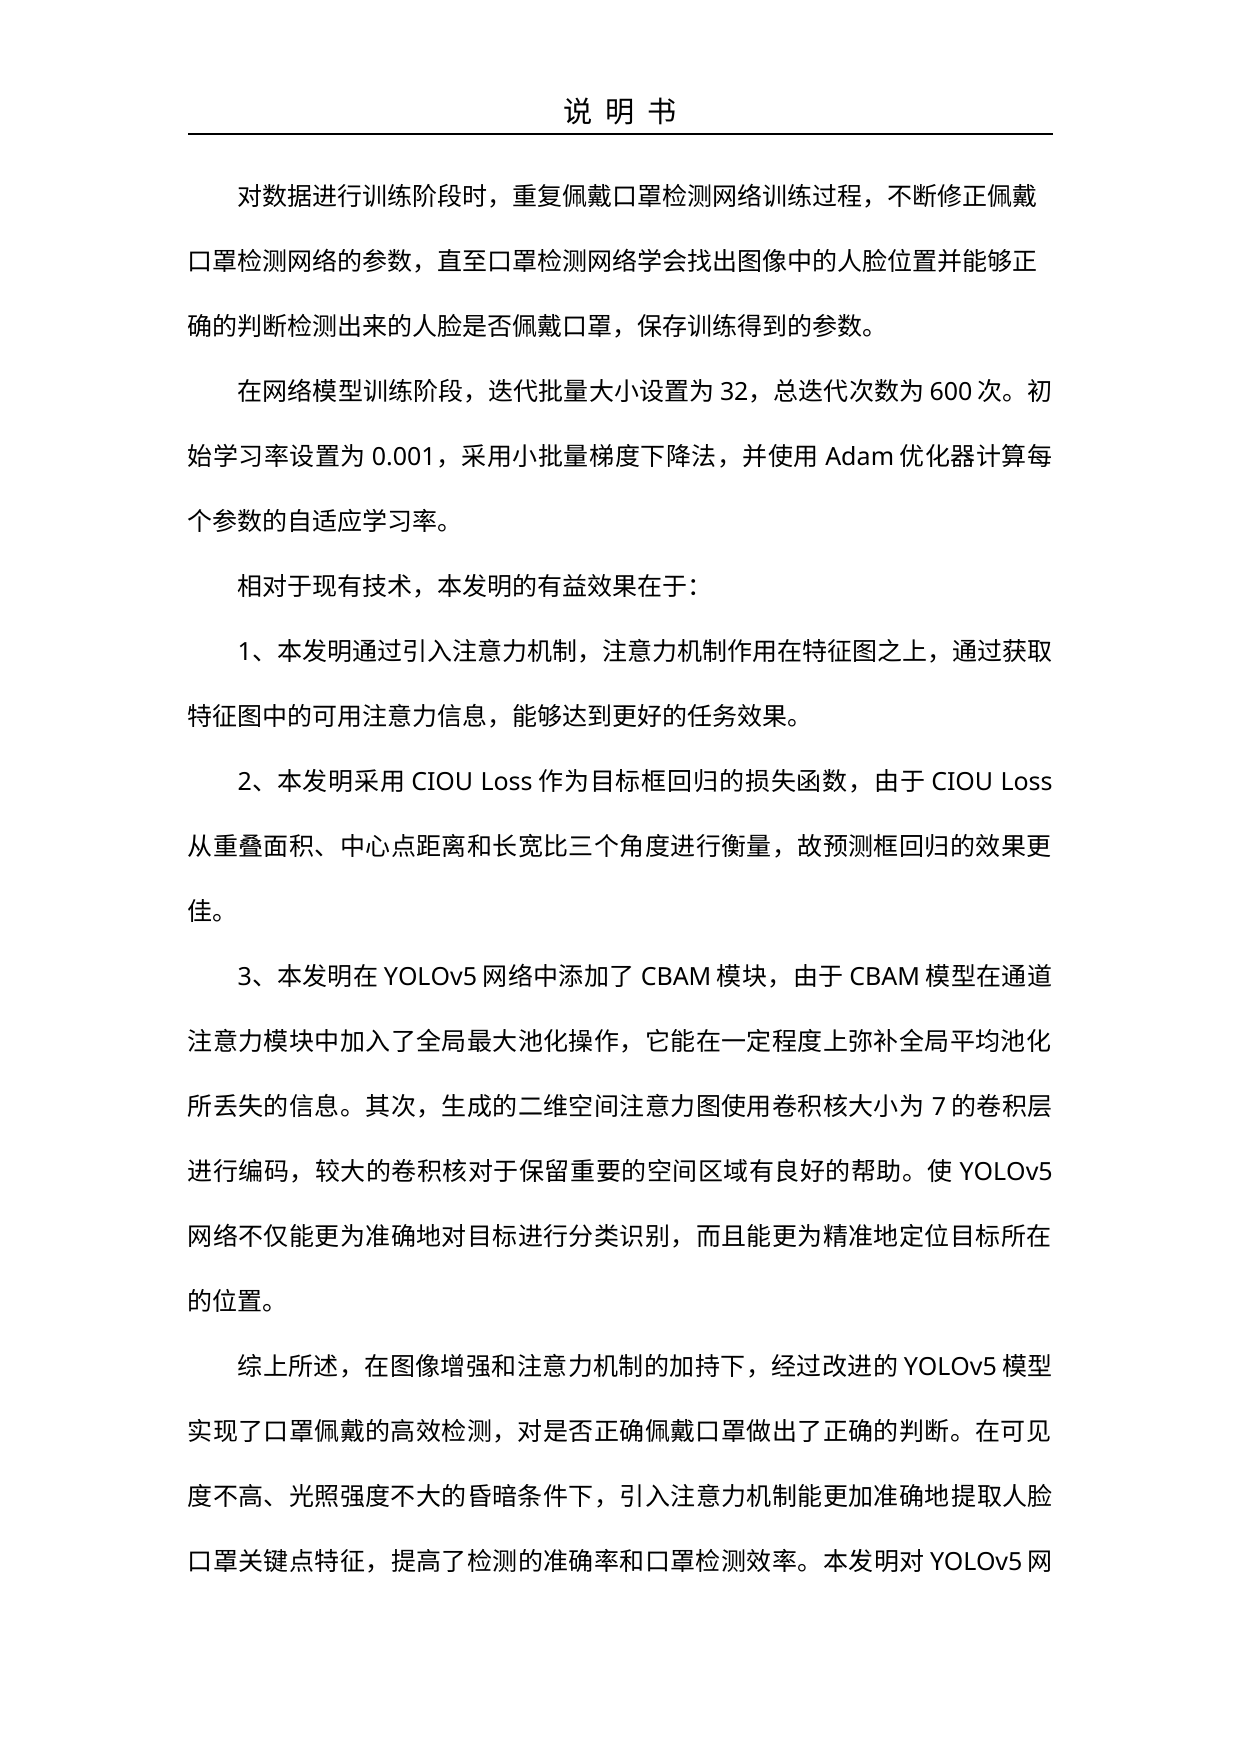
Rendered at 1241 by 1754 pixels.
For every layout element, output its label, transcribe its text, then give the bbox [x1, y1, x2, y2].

list 本发明通过引入注意力机制，注意力机制作用在特征图之上，通过获取特征图中的可用注意力信息，能够达到更好的任务效果。 [187, 617, 1053, 747]
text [187, 1332, 1053, 1592]
list 本发明在YOLOv5网络中添加了CBAM模块，由于CBAM模型在通道注意力模块中加入了全局最大池化操作，它能在一定程度上弥补全局平均池化所丢失的信息。其次，生成的二维空间注意力图使用卷积核大小为7的卷积层进行编码，较大的卷积核对于保留重要的空间区域有良好的帮助。使YOLOv5网络不仅能更为准确地对目标进行分类识别，而且能更为精准地定位目标所在的位置。 [187, 942, 1053, 1332]
text 对数据进行训练阶段时，重复佩戴口罩检测网络训练过程，不断修正佩戴口罩检测网络的参数，直至口罩检测网络学会找出图像中的人脸位置并能够正确的判断检测出来的人脸是否佩戴口罩，保存训练得到的参数。 [187, 162, 1053, 357]
list 本发明采用CIOU Loss作为目标框回归的损失函数，由于CIOU Loss从重叠面积、中心点距离和长宽比三个角度进行衡量，故预测框回归的效果更佳。 [187, 747, 1053, 942]
text 相对于现有技术，本发明的有益效果在于： [187, 552, 1053, 617]
text 在网络模型训练阶段，迭代批量大小设置为32，总迭代次数为600次。初始学习率设置为0.001，采用小批量梯度下降法，并使用Adam优化器计算每个参数的自适应学习率。 [187, 357, 1053, 552]
